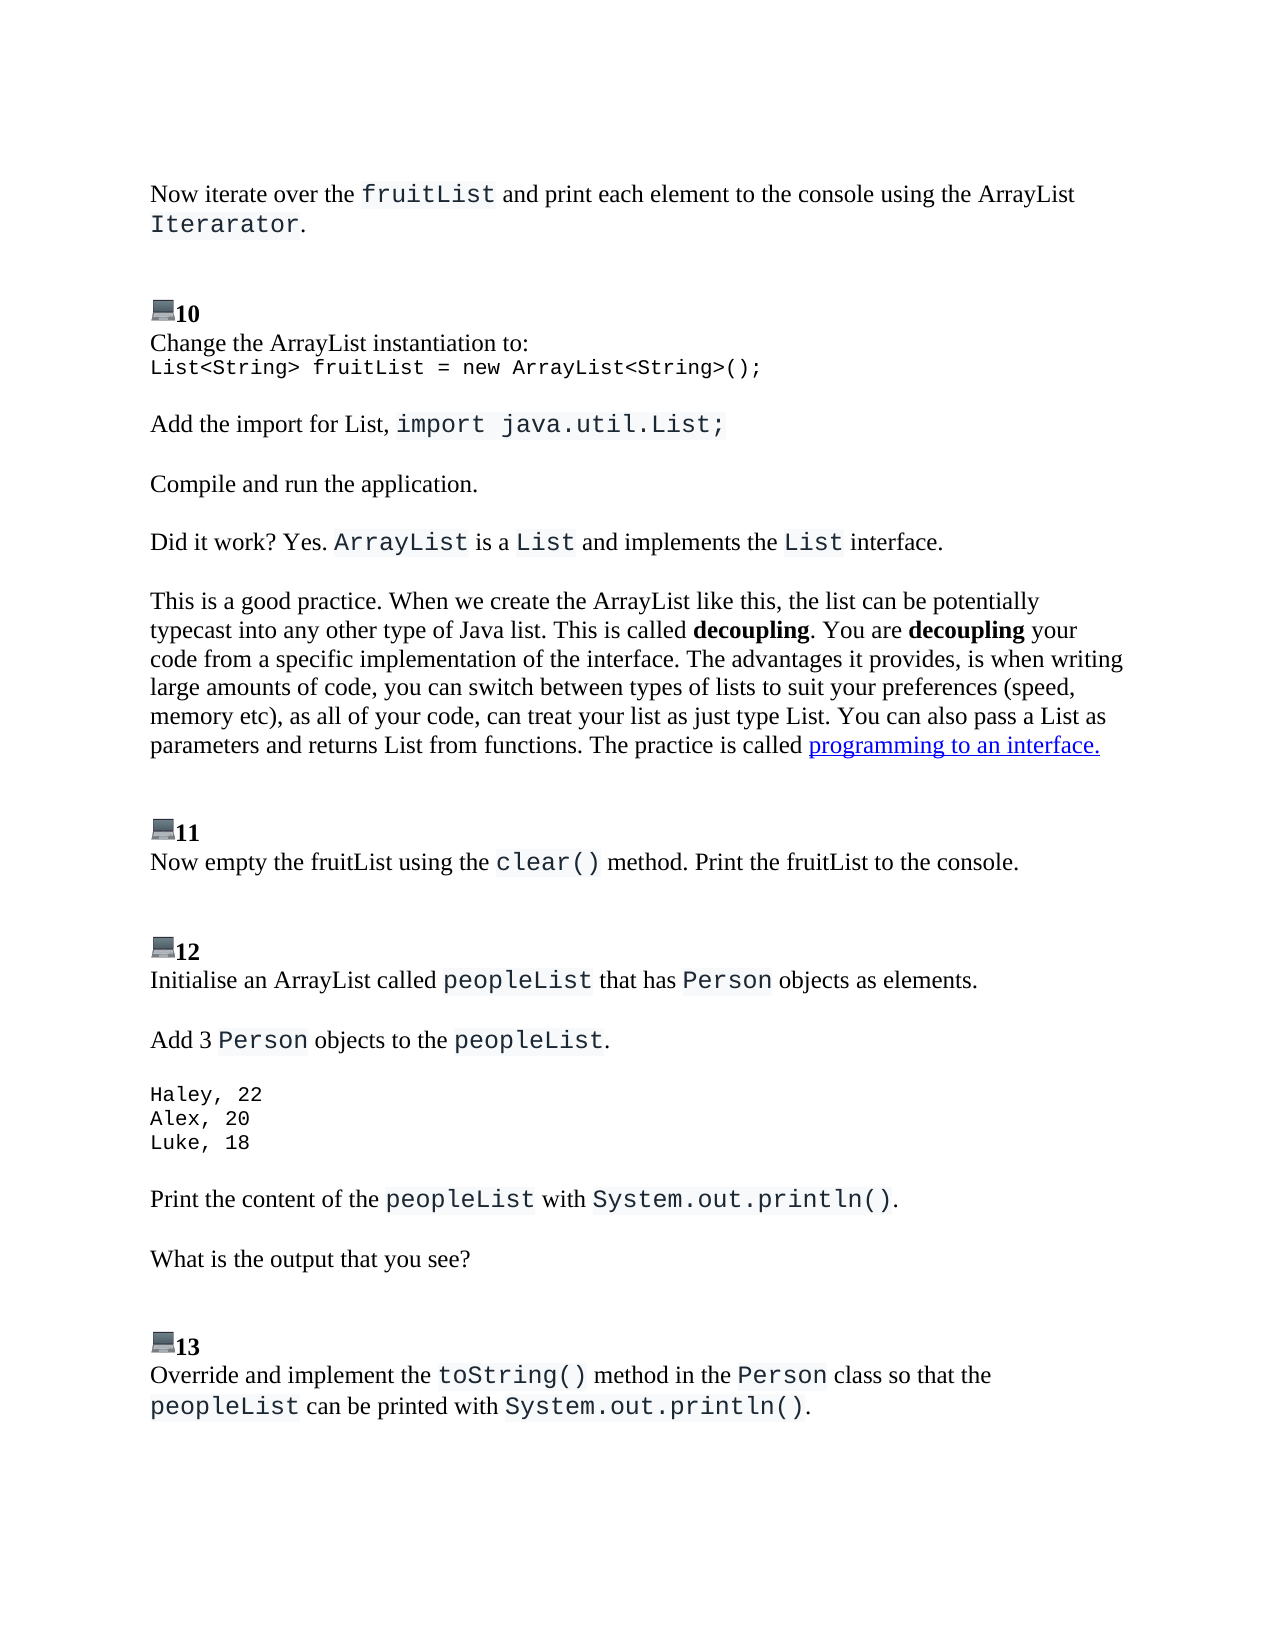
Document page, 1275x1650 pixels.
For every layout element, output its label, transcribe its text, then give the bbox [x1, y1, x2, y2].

text Override and implement the toString() method in the Person class so that the peopleList can be printed with System.out.println(). [150, 1360, 1125, 1422]
text This is a good practice. When we create the ArrayList like this, the list can be potentially typecast into any other type of Java list. This is called decoupling. You are decoupling your code from a specific implementation of the interface. The advantages it provides, is when writing large amounts of code, you can switch between types of lists to suit your preferences (speed, memory etc), as all of your code, can treat your list as just type List. You can also pass a List as parameters and returns List from functions. The practice is called programming to an interface. [150, 586, 1125, 759]
picture [150, 297, 175, 323]
text 13 [150, 1330, 1125, 1360]
text Add the import for List, import java.util.List; [150, 409, 1125, 440]
text Did it work? Yes. ArrayList is a List and implements the List interface. [150, 527, 1125, 557]
picture [150, 935, 175, 960]
text 11 [150, 816, 1125, 847]
picture [150, 1330, 175, 1355]
text 12 [150, 935, 1125, 965]
text Print the content of the peopleList with System.out.println(). [150, 1184, 1125, 1215]
text What is the output that you see? [150, 1244, 1125, 1272]
text Now iterate over the fruitList and print each element to the console using the ArrayList Iterarator. [150, 179, 1125, 240]
text Add 3 Person objects to the peopleList. [150, 1025, 1125, 1056]
text Change the ArrayList instantiation to: [150, 328, 1125, 357]
text List<String> fruitList = new ArrayList<String>(); [150, 357, 1125, 381]
text Luke, 18 [150, 1132, 1125, 1155]
text Initialise an ArrayList called peopleList that has Person objects as elements. [150, 965, 1125, 996]
text Now empty the fruitList using the clear() method. Print the fruitList to the console. [150, 847, 1125, 877]
text Alex, 20 [150, 1108, 1125, 1132]
text 10 [150, 298, 1125, 328]
text Haley, 22 [150, 1084, 1125, 1108]
picture [150, 816, 175, 842]
text Compile and run the application. [150, 469, 1125, 498]
